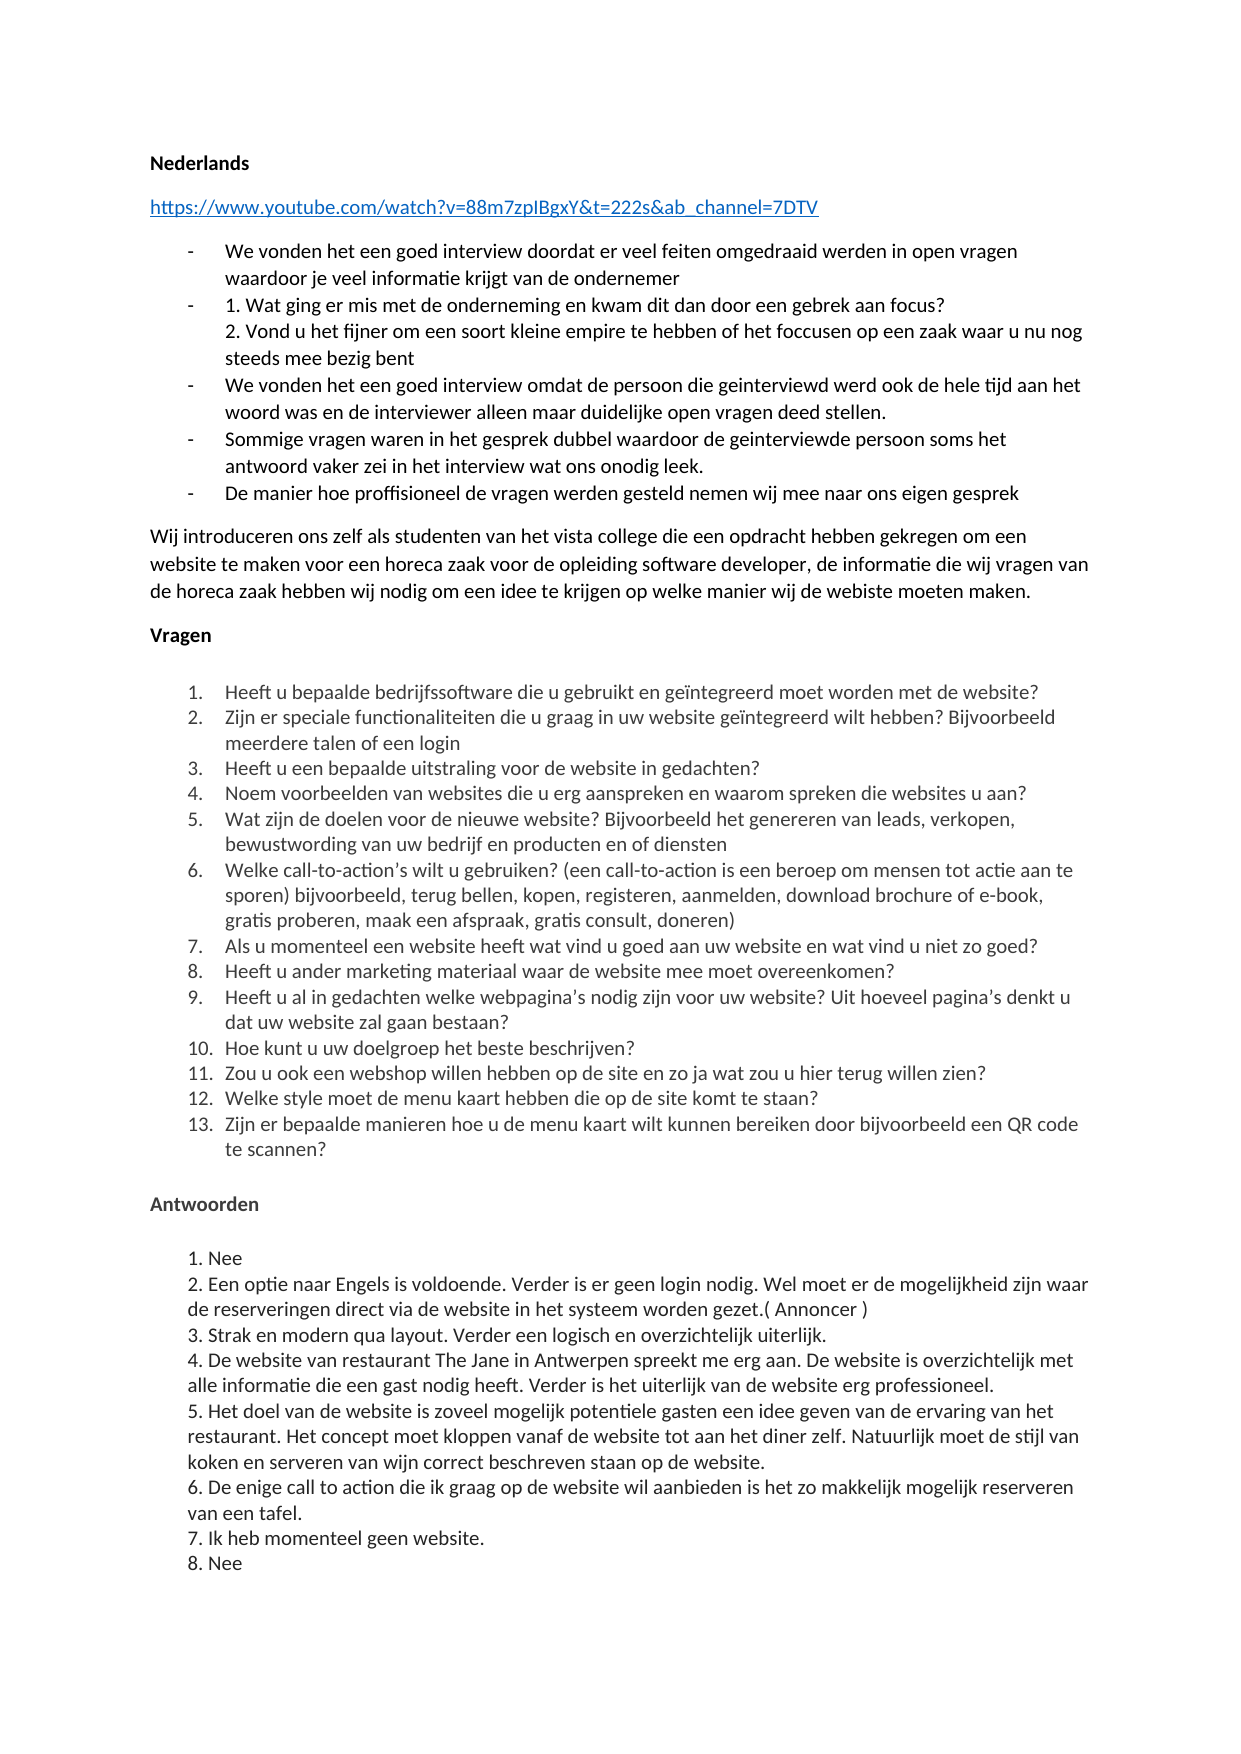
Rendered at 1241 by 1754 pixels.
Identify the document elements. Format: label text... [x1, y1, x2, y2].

list Zijn er speciale functionaliteiten die u graag in uw website geïntegreerd wilt hebben? Bijvoorbeeld meerdere talen of een login [187, 704, 1090, 755]
text Vragen [150, 622, 1090, 648]
list Welke call-to-action’s wilt u gebruiken? (een call-to-action is een beroep om mensen tot actie aan te sporen) bijvoorbeeld, terug bellen, kopen, registeren, aanmelden, download brochure of e-book, gratis proberen, maak een afspraak, gratis consult, doneren) [187, 857, 1090, 933]
list We vonden het een goed interview omdat de persoon die geinterviewd werd ook de hele tijd aan het woord was en de interviewer alleen maar duidelijke open vragen deed stellen. [187, 372, 1090, 425]
list De manier hoe proffisioneel de vragen werden gesteld nemen wij mee naar ons eigen gesprek [187, 480, 1090, 505]
text 8. Nee [187, 1551, 1090, 1576]
text Antwoorden [150, 1191, 1090, 1216]
list Zou u ook een webshop willen hebben op de site en zo ja wat zou u hier terug willen zien? [187, 1060, 1090, 1086]
list 1. Wat ging er mis met de onderneming en kwam dit dan door een gebrek aan focus? [187, 292, 1090, 317]
list Heeft u een bepaalde uitstraling voor de website in gedachten? [187, 755, 1090, 781]
text 7. Ik heb momenteel geen website. [187, 1525, 1090, 1551]
text 3. Strak en modern qua layout. Verder een logisch en overzichtelijk uiterlijk. [187, 1322, 1090, 1347]
list We vonden het een goed interview doordat er veel feiten omgedraaid werden in open vragen waardoor je veel informatie krijgt van de ondernemer [187, 238, 1090, 290]
list Sommige vragen waren in het gesprek dubbel waardoor de geinterviewde persoon soms het antwoord vaker zei in het interview wat ons onodig leek. [187, 426, 1090, 478]
text Nederlands [150, 150, 1090, 175]
list Hoe kunt u uw doelgroep het beste beschrijven? [187, 1035, 1090, 1060]
text https://www.youtube.com/watch?v=88m7zpIBgxY&t=222s&ab_channel=7DTV [150, 194, 1090, 219]
list Zijn er bepaalde manieren hoe u de menu kaart wilt kunnen bereiken door bijvoorbeeld een QR code te scannen? [187, 1111, 1090, 1162]
list Heeft u ander marketing materiaal waar de website mee moet overeenkomen? [187, 958, 1090, 984]
list 2. Vond u het fijner om een soort kleine empire te hebben of het foccusen op een zaak waar u nu nog steeds mee bezig bent [225, 319, 1090, 371]
text 6. De enige call to action die ik graag op de website wil aanbieden is het zo makkelijk mogelijk reserveren van een tafel. [187, 1474, 1090, 1525]
list Noem voorbeelden van websites die u erg aanspreken en waarom spreken die websites u aan? [187, 781, 1090, 806]
list Welke style moet de menu kaart hebben die op de site komt te staan? [187, 1086, 1090, 1111]
list Als u momenteel een website heeft wat vind u goed aan uw website en wat vind u niet zo goed? [187, 933, 1090, 958]
text 2. Een optie naar Engels is voldoende. Verder is er geen login nodig. Wel moet er de mogelijkheid zijn waar de reserveringen direct via de website in het systeem worden gezet.( Annoncer ) [187, 1271, 1090, 1322]
list Heeft u bepaalde bedrijfssoftware die u gebruikt en geïntegreerd moet worden met de website? [187, 679, 1090, 704]
text 4. De website van restaurant The Jane in Antwerpen spreekt me erg aan. De website is overzichtelijk met alle informatie die een gast nodig heeft. Verder is het uiterlijk van de website erg professioneel. [187, 1347, 1090, 1398]
text Wij introduceren ons zelf als studenten van het vista college die een opdracht hebben gekregen om een website te maken voor een horeca zaak voor de opleiding software developer, de informatie die wij vragen van de horeca zaak hebben wij nodig om een idee te krijgen op welke manier wij de webiste moeten maken. [150, 523, 1090, 604]
list Heeft u al in gedachten welke webpagina’s nodig zijn voor uw website? Uit hoeveel pagina’s denkt u dat uw website zal gaan bestaan? [187, 984, 1090, 1035]
text 5. Het doel van de website is zoveel mogelijk potentiele gasten een idee geven van de ervaring van het restaurant. Het concept moet kloppen vanaf de website tot aan het diner zelf. Natuurlijk moet de stijl van koken en serveren van wijn correct beschreven staan op de website. [187, 1398, 1090, 1474]
list Wat zijn de doelen voor de nieuwe website? Bijvoorbeeld het genereren van leads, verkopen, bewustwording van uw bedrijf en producten en of diensten [187, 806, 1090, 857]
text 1. Nee [187, 1246, 1090, 1271]
